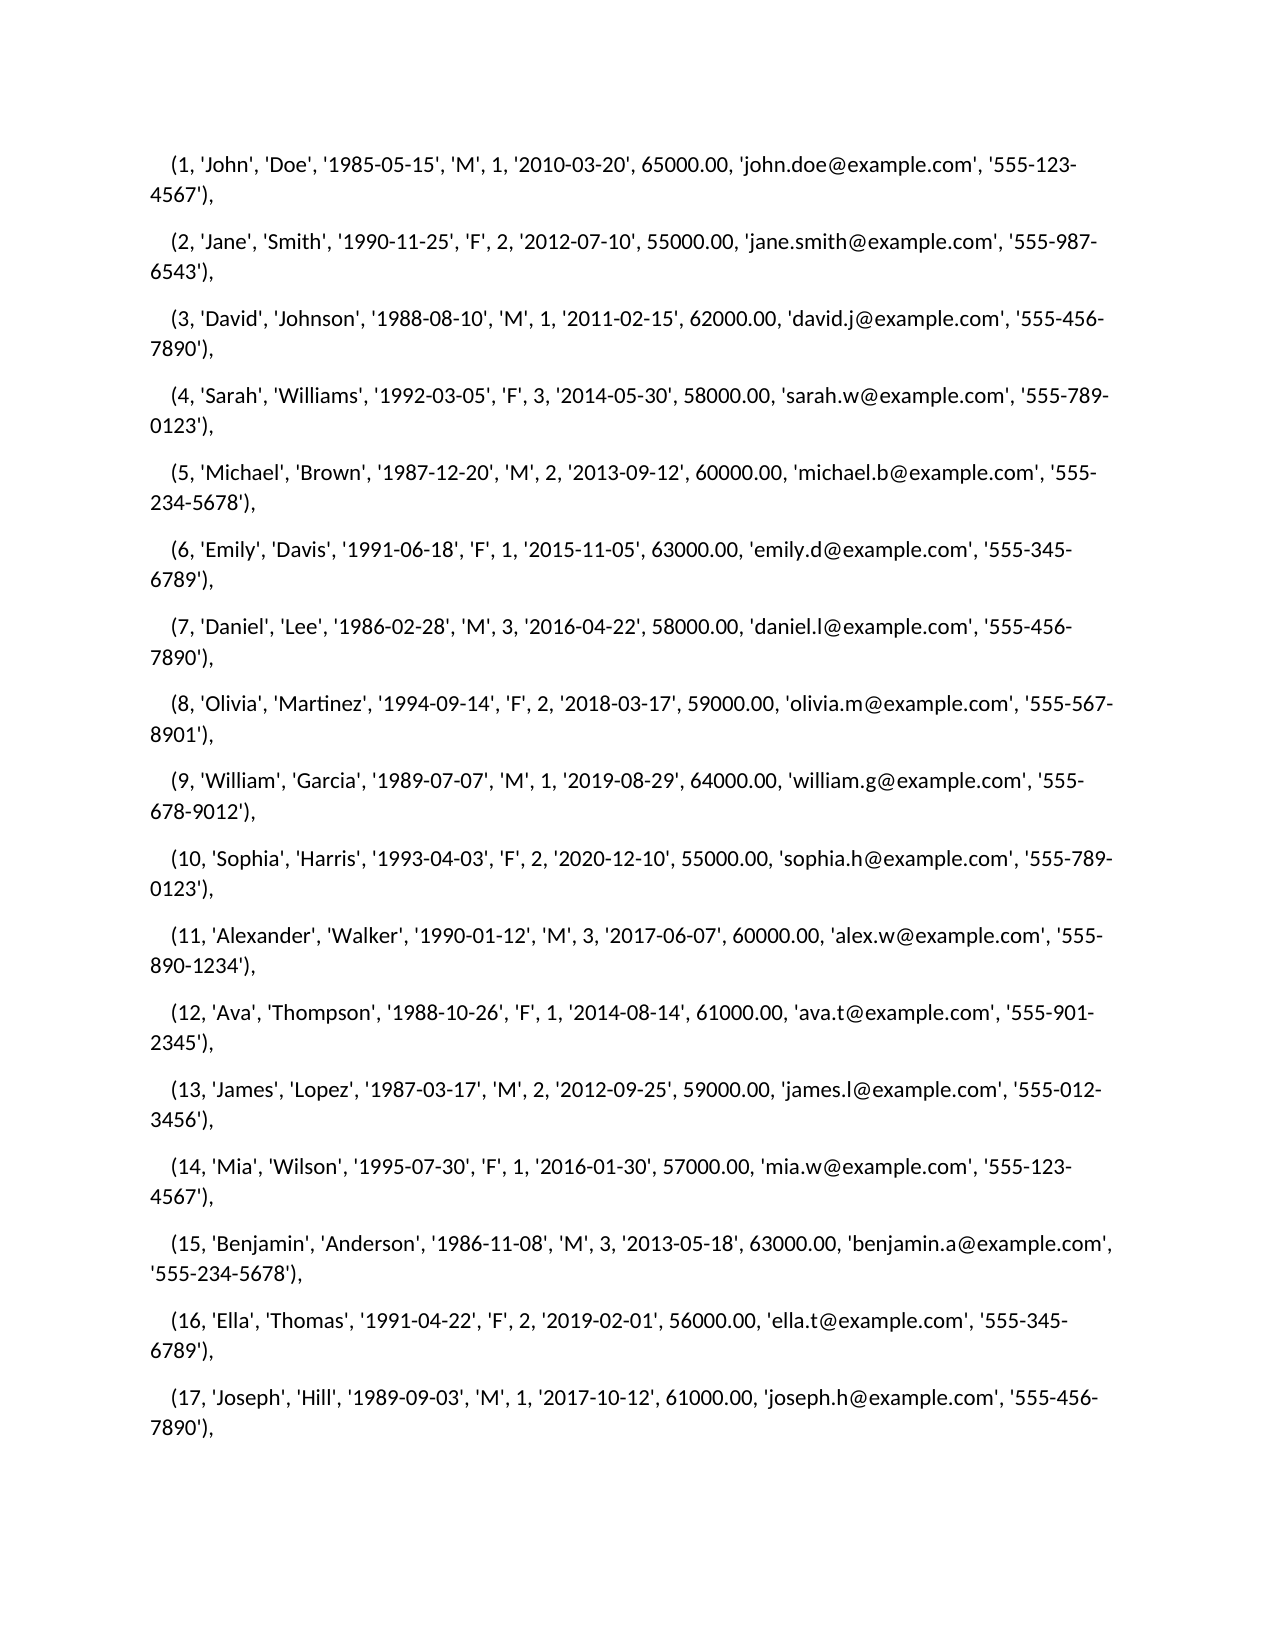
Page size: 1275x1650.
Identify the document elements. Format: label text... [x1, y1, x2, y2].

text (12, 'Ava', 'Thompson', '1988-10-26', 'F', 1, '2014-08-14', 61000.00, 'ava.t@example.com', '555-901-2345'), [150, 998, 1125, 1056]
text (1, 'John', 'Doe', '1985-05-15', 'M', 1, '2010-03-20', 65000.00, 'john.doe@example.com', '555-123-4567'), [150, 150, 1125, 208]
text (14, 'Mia', 'Wilson', '1995-07-30', 'F', 1, '2016-01-30', 57000.00, 'mia.w@example.com', '555-123-4567'), [150, 1152, 1125, 1210]
text (6, 'Emily', 'Davis', '1991-06-18', 'F', 1, '2015-11-05', 63000.00, 'emily.d@example.com', '555-345-6789'), [150, 535, 1125, 594]
text (9, 'William', 'Garcia', '1989-07-07', 'M', 1, '2019-08-29', 64000.00, 'william.g@example.com', '555-678-9012'), [150, 767, 1125, 825]
text (5, 'Michael', 'Brown', '1987-12-20', 'M', 2, '2013-09-12', 60000.00, 'michael.b@example.com', '555-234-5678'), [150, 458, 1125, 517]
text (11, 'Alexander', 'Walker', '1990-01-12', 'M', 3, '2017-06-07', 60000.00, 'alex.w@example.com', '555-890-1234'), [150, 921, 1125, 979]
text (15, 'Benjamin', 'Anderson', '1986-11-08', 'M', 3, '2013-05-18', 63000.00, 'benjamin.a@example.com', '555-234-5678'), [150, 1229, 1125, 1287]
text (2, 'Jane', 'Smith', '1990-11-25', 'F', 2, '2012-07-10', 55000.00, 'jane.smith@example.com', '555-987-6543'), [150, 227, 1125, 285]
text (13, 'James', 'Lopez', '1987-03-17', 'M', 2, '2012-09-25', 59000.00, 'james.l@example.com', '555-012-3456'), [150, 1075, 1125, 1133]
text (16, 'Ella', 'Thomas', '1991-04-22', 'F', 2, '2019-02-01', 56000.00, 'ella.t@example.com', '555-345-6789'), [150, 1306, 1125, 1364]
text (17, 'Joseph', 'Hill', '1989-09-03', 'M', 1, '2017-10-12', 61000.00, 'joseph.h@example.com', '555-456-7890'), [150, 1383, 1125, 1442]
text (10, 'Sophia', 'Harris', '1993-04-03', 'F', 2, '2020-12-10', 55000.00, 'sophia.h@example.com', '555-789-0123'), [150, 844, 1125, 902]
text (7, 'Daniel', 'Lee', '1986-02-28', 'M', 3, '2016-04-22', 58000.00, 'daniel.l@example.com', '555-456-7890'), [150, 612, 1125, 671]
text (3, 'David', 'Johnson', '1988-08-10', 'M', 1, '2011-02-15', 62000.00, 'david.j@example.com', '555-456-7890'), [150, 304, 1125, 362]
text (8, 'Olivia', 'Martinez', '1994-09-14', 'F', 2, '2018-03-17', 59000.00, 'olivia.m@example.com', '555-567-8901'), [150, 689, 1125, 748]
text (4, 'Sarah', 'Williams', '1992-03-05', 'F', 3, '2014-05-30', 58000.00, 'sarah.w@example.com', '555-789-0123'), [150, 381, 1125, 439]
